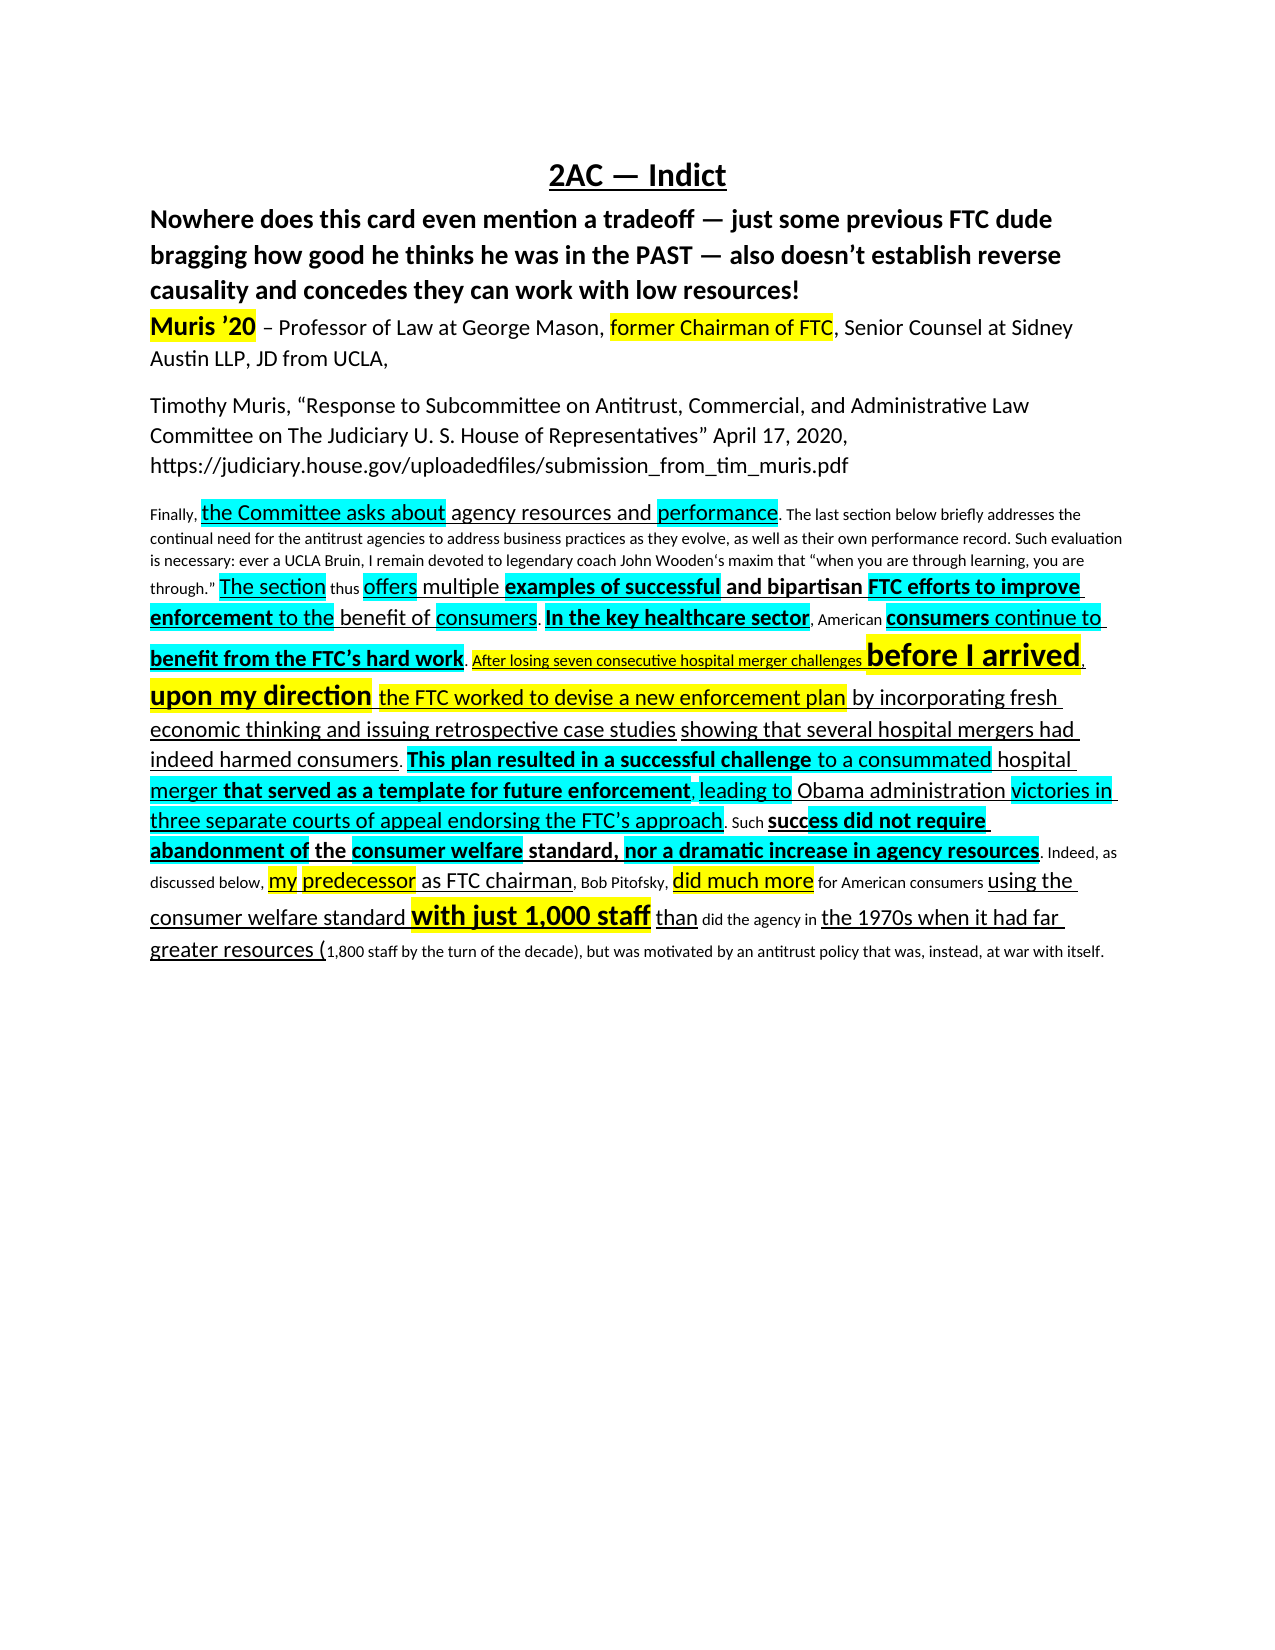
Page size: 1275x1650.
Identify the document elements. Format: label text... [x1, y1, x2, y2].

text Timothy Muris, “Response to Subcommittee on Antitrust, Commercial, and Administrative Law Committee on The Judiciary U. S. House of Representatives” April 17, 2020, https://judiciary.house.gov/uploadedfiles/submission_from_tim_muris.pdf [150, 391, 1125, 480]
subtitle 2AC — Indict [150, 154, 1125, 195]
subtitle Nowhere does this card even mention a tradeoff — just some previous FTC dude bragging how good he thinks he was in the PAST — also doesn’t establish reverse causality and concedes they can work with low resources! [150, 202, 1125, 307]
text Finally, the Committee asks about agency resources and performance. The last section below briefly addresses the continual need for the antitrust agencies to address business practices as they evolve, as well as their own performance record. Such evaluation is necessary: ever a UCLA Bruin, I remain devoted to legendary coach John Wooden‘s maxim that “when you are through learning, you are through.” The section thus offers multiple examples of successful and bipartisan FTC efforts to improve enforcement to the benefit of consumers. In the key healthcare sector, American consumers continue to benefit from the FTC’s hard work. After losing seven consecutive hospital merger challenges before I arrived, upon my direction the FTC worked to devise a new enforcement plan by incorporating fresh economic thinking and issuing retrospective case studies showing that several hospital mergers had indeed harmed consumers. This plan resulted in a successful challenge to a consummated hospital merger that served as a template for future enforcement, leading to Obama administration victories in three separate courts of appeal endorsing the FTC’s approach. Such success did not require abandonment of the consumer welfare standard, nor a dramatic increase in agency resources. Indeed, as discussed below, my predecessor as FTC chairman, Bob Pitofsky, did much more for American consumers using the consumer welfare standard with just 1,000 staff than did the agency in the 1970s when it had far greater resources (1,800 staff by the turn of the decade), but was motivated by an antitrust policy that was, instead, at war with itself. [150, 498, 1125, 963]
text Muris ’20 – Professor of Law at George Mason, former Chairman of FTC, Senior Counsel at Sidney Austin LLP, JD from UCLA, [150, 309, 1125, 372]
